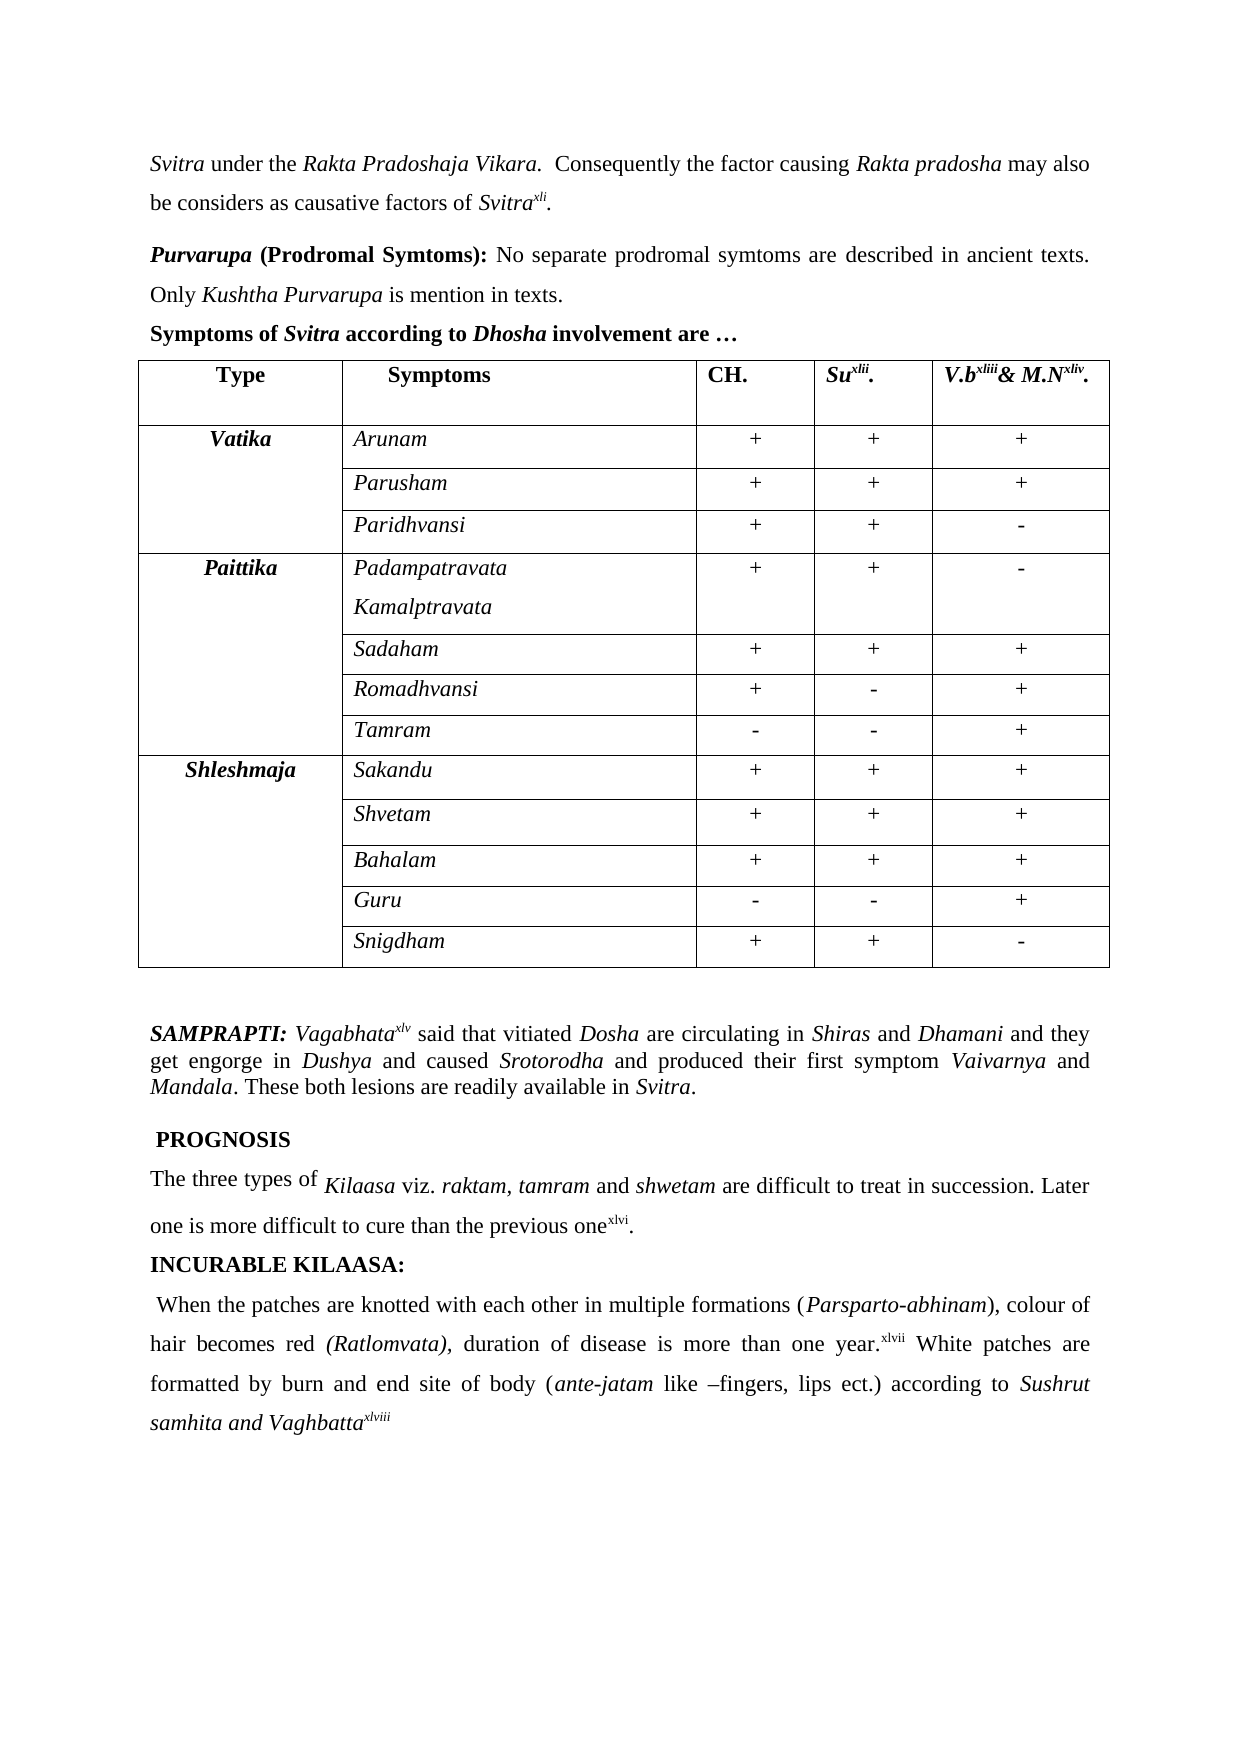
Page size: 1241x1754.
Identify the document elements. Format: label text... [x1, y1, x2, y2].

table_cell Tamram [343, 716, 696, 755]
table_cell + [815, 800, 932, 845]
table_cell + [697, 800, 814, 845]
table_cell + [933, 800, 1109, 845]
table_cell Paridhvansi [343, 511, 696, 553]
table_cell + [933, 426, 1109, 467]
table_cell + [815, 511, 932, 553]
table_cell Parusham [343, 469, 696, 510]
table_cell + [697, 927, 814, 967]
table_cell - [697, 716, 814, 755]
table_cell Sakandu [343, 756, 696, 799]
table_cell Arunam [343, 426, 696, 467]
table_cell + [933, 846, 1109, 886]
table_cell Bahalam [343, 846, 696, 886]
table_cell Romadhvansi [343, 675, 696, 714]
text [150, 150, 1090, 216]
table_cell + [815, 469, 932, 510]
table_cell + [697, 756, 814, 799]
table_cell Padampatravata Kamalptravata [343, 554, 696, 633]
table_cell - [815, 887, 932, 926]
text When the patches are knotted with each other in multiple formations (Parsparto-abhinam), colour of hair becomes red (Ratlomvata), duration of disease is more than one year. White patches are formatted by burn and end site of body (ante-jatam like –fingers, lips ect.) according to Sushrut samhita and Vaghbatta [150, 1291, 1090, 1436]
text Symptoms of Svitra according to Dhosha involvement are … [150, 320, 1090, 347]
table_cell - [933, 511, 1109, 553]
subtitle PROGNOSIS [150, 1126, 1090, 1152]
table_header Symptoms [343, 361, 696, 424]
table_cell + [697, 426, 814, 467]
table_cell + [697, 554, 814, 633]
table_cell + [697, 675, 814, 714]
table_cell + [933, 716, 1109, 755]
table_cell + [933, 675, 1109, 714]
table_cell Shvetam [343, 800, 696, 845]
table_cell + [815, 846, 932, 886]
table_cell + [815, 756, 932, 799]
table_cell + [815, 554, 932, 633]
table_cell - [815, 716, 932, 755]
table_cell - [697, 887, 814, 926]
table_cell + [697, 846, 814, 886]
table_cell + [697, 511, 814, 553]
table_header Type [139, 361, 342, 424]
text The three types of Kilaasa viz. raktam, tamram and shwetam are difficult to treat in succession. Later one is more difficult to cure than the previous one. [150, 1165, 1090, 1238]
table_cell + [815, 635, 932, 674]
table_cell Snigdham [343, 927, 696, 967]
table_cell + [697, 469, 814, 510]
table_cell + [815, 426, 932, 467]
table_cell - [933, 927, 1109, 967]
text Purvarupa (Prodromal Symtoms): No separate prodromal symtoms are described in ancient texts. Only Kushtha Purvarupa is mention in texts. [150, 241, 1090, 307]
table_cell + [697, 635, 814, 674]
table_header CH. [697, 361, 814, 424]
table_cell + [933, 756, 1109, 799]
text INCURABLE KILAASA: [150, 1251, 1090, 1278]
table_cell - [815, 675, 932, 714]
table_cell + [933, 469, 1109, 510]
table_cell + [933, 887, 1109, 926]
table_cell - [933, 554, 1109, 633]
text SAMPRAPTI: Vagabhata said that vitiated Dosha are circulating in Shiras and Dhamani and they get engorge in Dushya and caused Srotorodha and produced their first symptom Vaivarnya and Mandala. These both lesions are readily available in Svitra. [150, 1020, 1090, 1099]
table_cell Shleshmaja [139, 756, 342, 967]
table_cell Vatika [139, 426, 342, 553]
table_cell + [815, 927, 932, 967]
table_cell Paittika [139, 554, 342, 755]
table_cell Sadaham [343, 635, 696, 674]
table_cell Guru [343, 887, 696, 926]
table_header V.b& M.N. [933, 361, 1109, 424]
table_cell + [933, 635, 1109, 674]
table_header Su. [815, 361, 932, 424]
